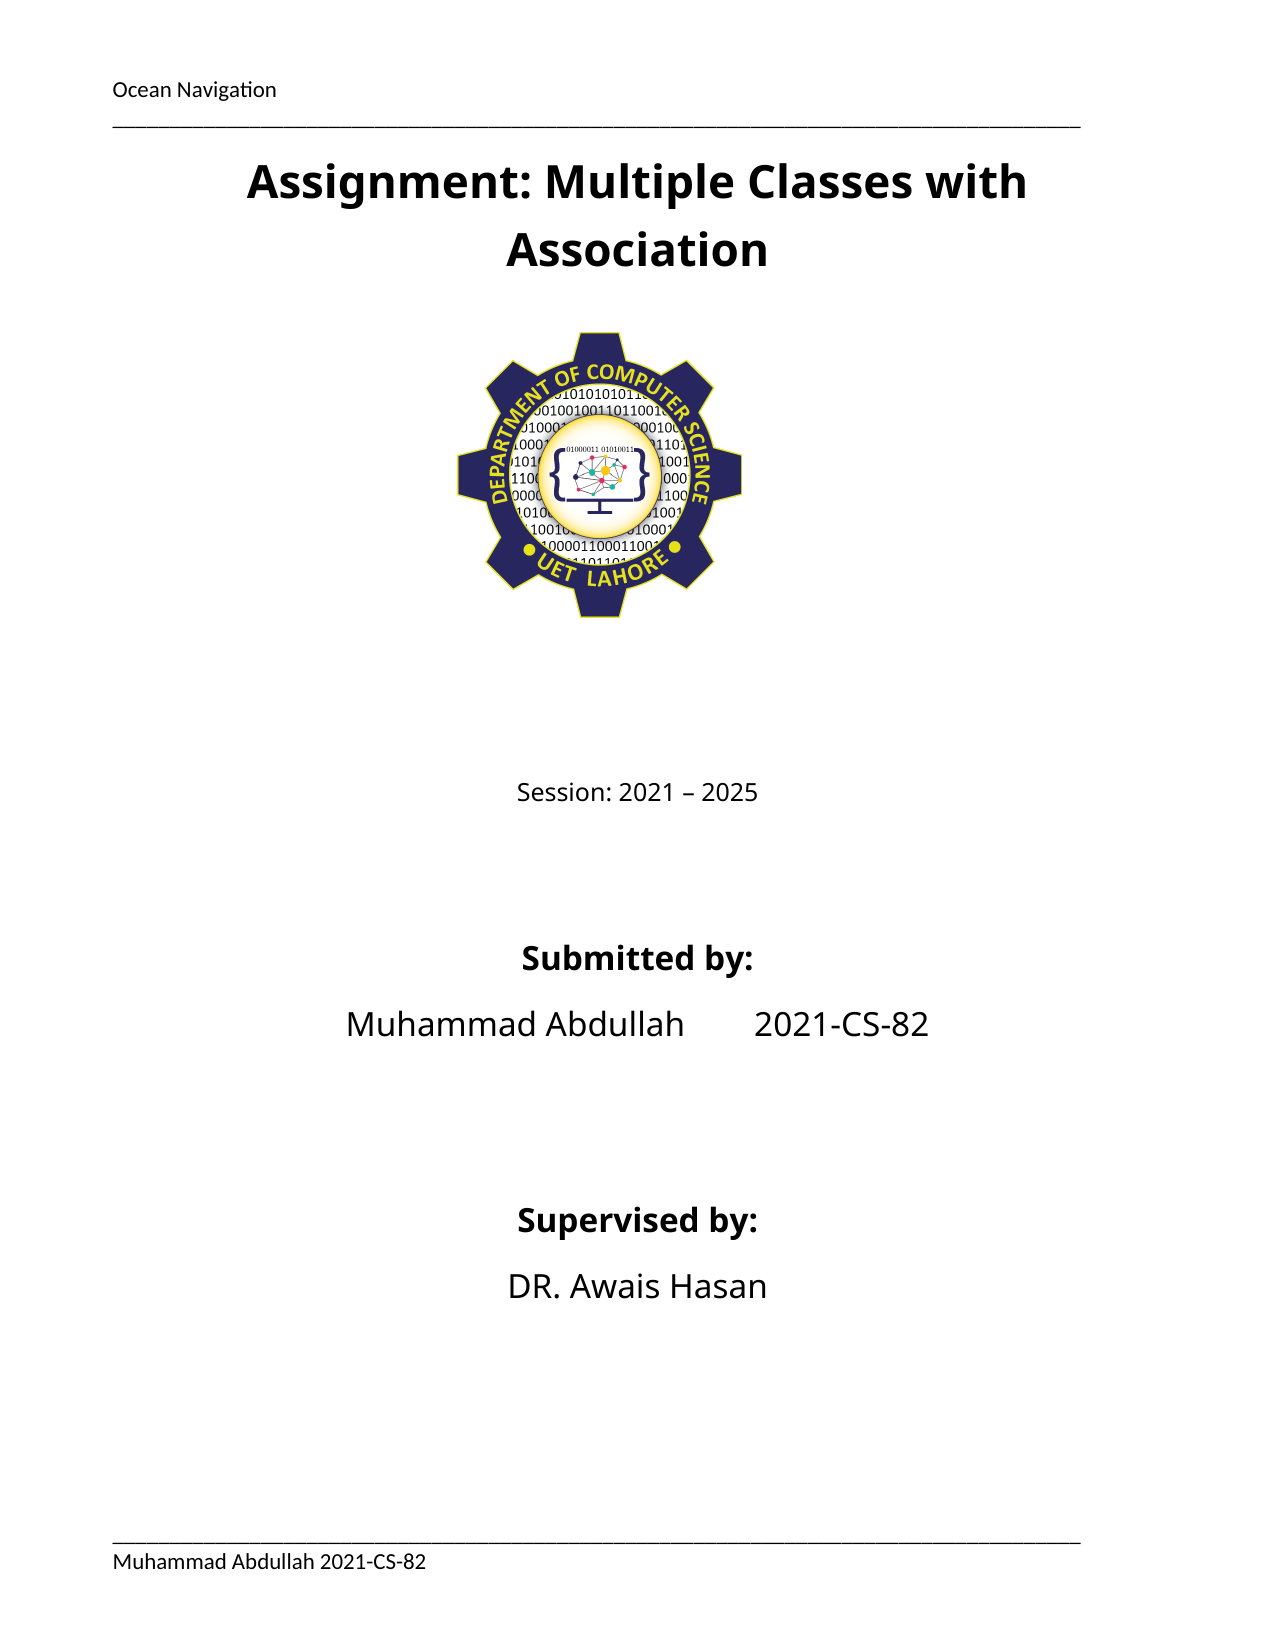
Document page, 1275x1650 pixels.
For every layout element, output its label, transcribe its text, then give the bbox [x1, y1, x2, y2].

text Session: 2021 – 2025 [112, 774, 1162, 808]
text Submitted by: [112, 935, 1162, 980]
text Supervised by: [112, 1197, 1162, 1243]
picture [456, 332, 743, 618]
text Muhammad Abdullah 2021-CS-82 [112, 1000, 1162, 1046]
text Assignment: Multiple Classes with Association [112, 150, 1162, 280]
text DR. Awais Hasan [112, 1263, 1162, 1308]
